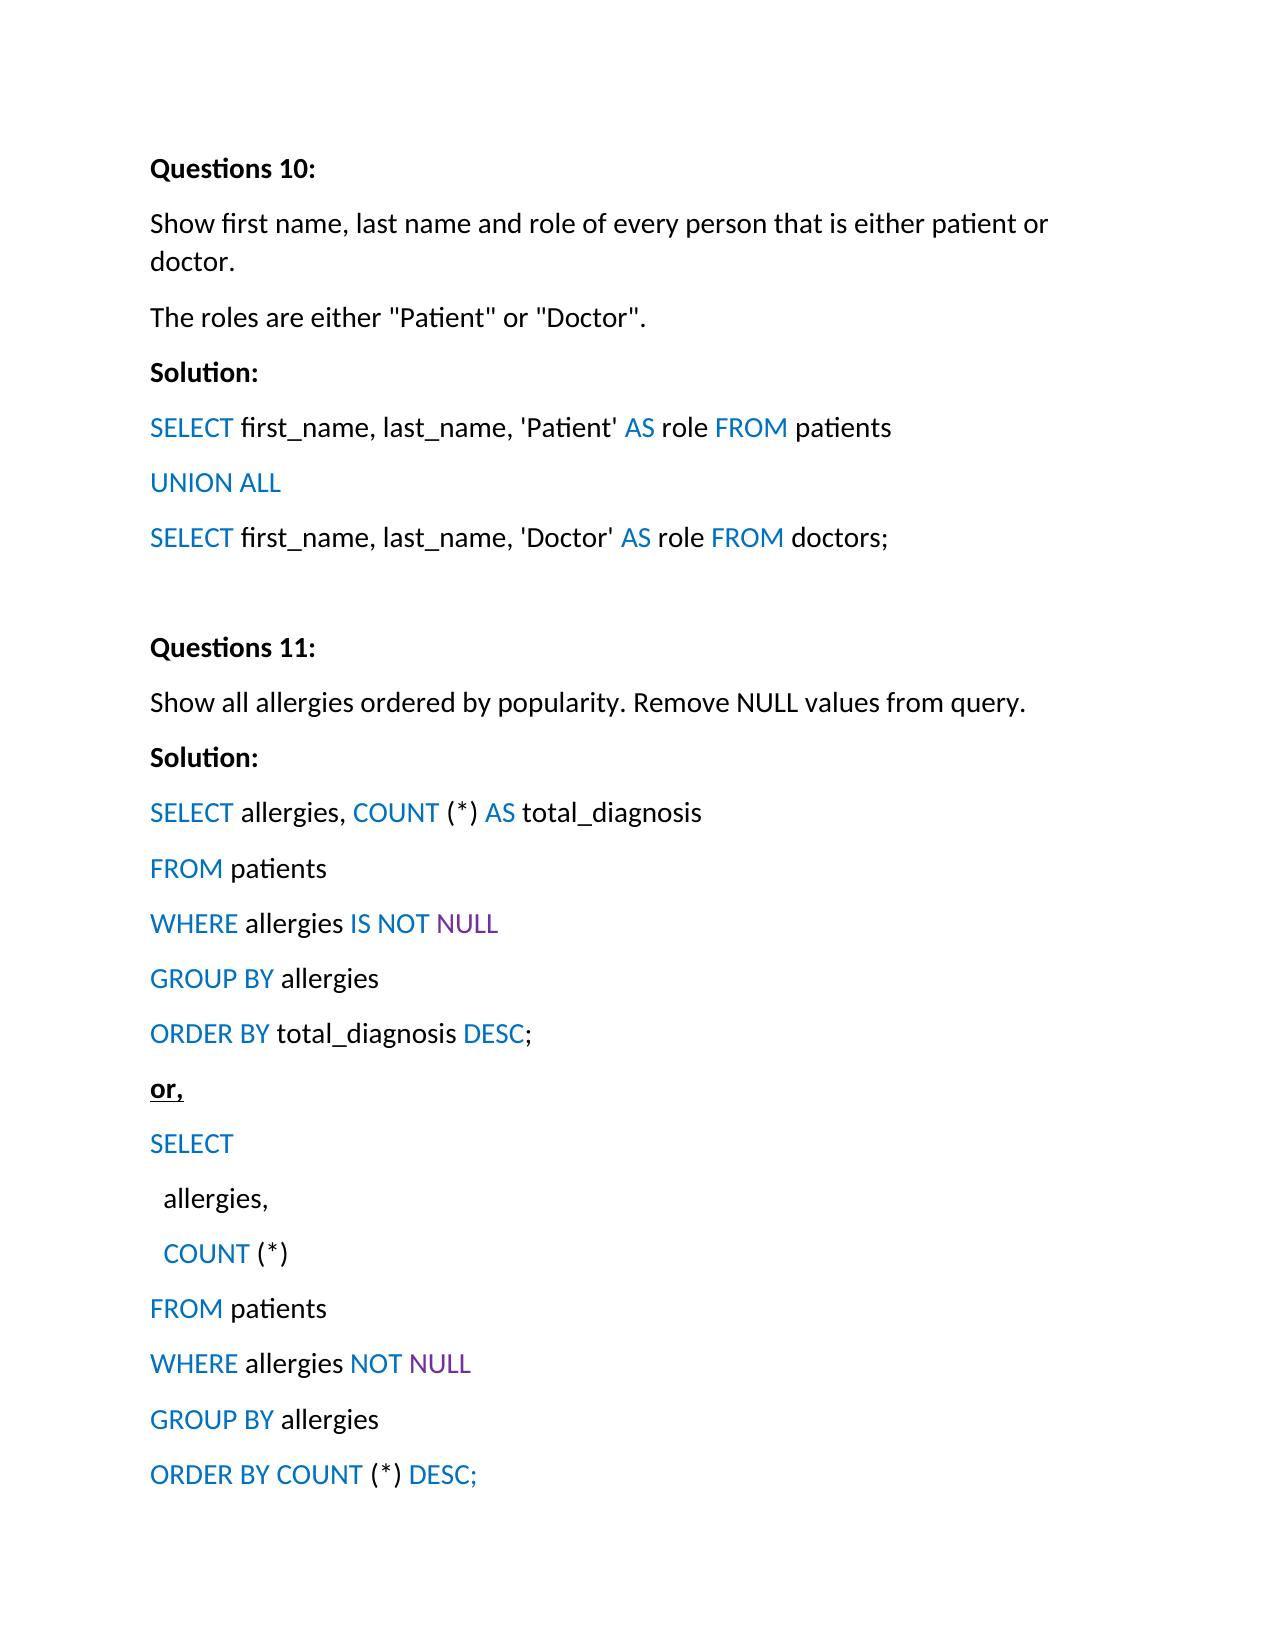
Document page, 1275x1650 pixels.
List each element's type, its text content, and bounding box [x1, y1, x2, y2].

text Solution: [150, 354, 1125, 389]
text COUNT (*) [150, 1235, 1125, 1271]
text or, [150, 1070, 1125, 1106]
text Show first name, last name and role of every person that is either patient or doctor. [150, 205, 1125, 279]
text UNION ALL [150, 464, 1125, 499]
text allergies, [150, 1180, 1125, 1216]
text SELECT first_name, last_name, 'Patient' AS role FROM patients [150, 409, 1125, 444]
text Questions 11: [150, 629, 1125, 665]
text GROUP BY allergies [150, 960, 1125, 996]
text SELECT [150, 1125, 1125, 1161]
text GROUP BY allergies [150, 1401, 1125, 1436]
text WHERE allergies NOT NULL [150, 1346, 1125, 1381]
text FROM patients [150, 850, 1125, 885]
text The roles are either "Patient" or "Doctor". [150, 299, 1125, 334]
text Show all allergies ordered by popularity. Remove NULL values from query. [150, 684, 1125, 720]
text ORDER BY COUNT (*) DESC; [150, 1456, 1125, 1491]
text SELECT allergies, COUNT (*) AS total_diagnosis [150, 794, 1125, 830]
text SELECT first_name, last_name, 'Doctor' AS role FROM doctors; [150, 519, 1125, 555]
text WHERE allergies IS NOT NULL [150, 905, 1125, 940]
text Questions 10: [150, 150, 1125, 186]
text FROM patients [150, 1291, 1125, 1326]
text ORDER BY total_diagnosis DESC; [150, 1015, 1125, 1051]
text Solution: [150, 739, 1125, 775]
